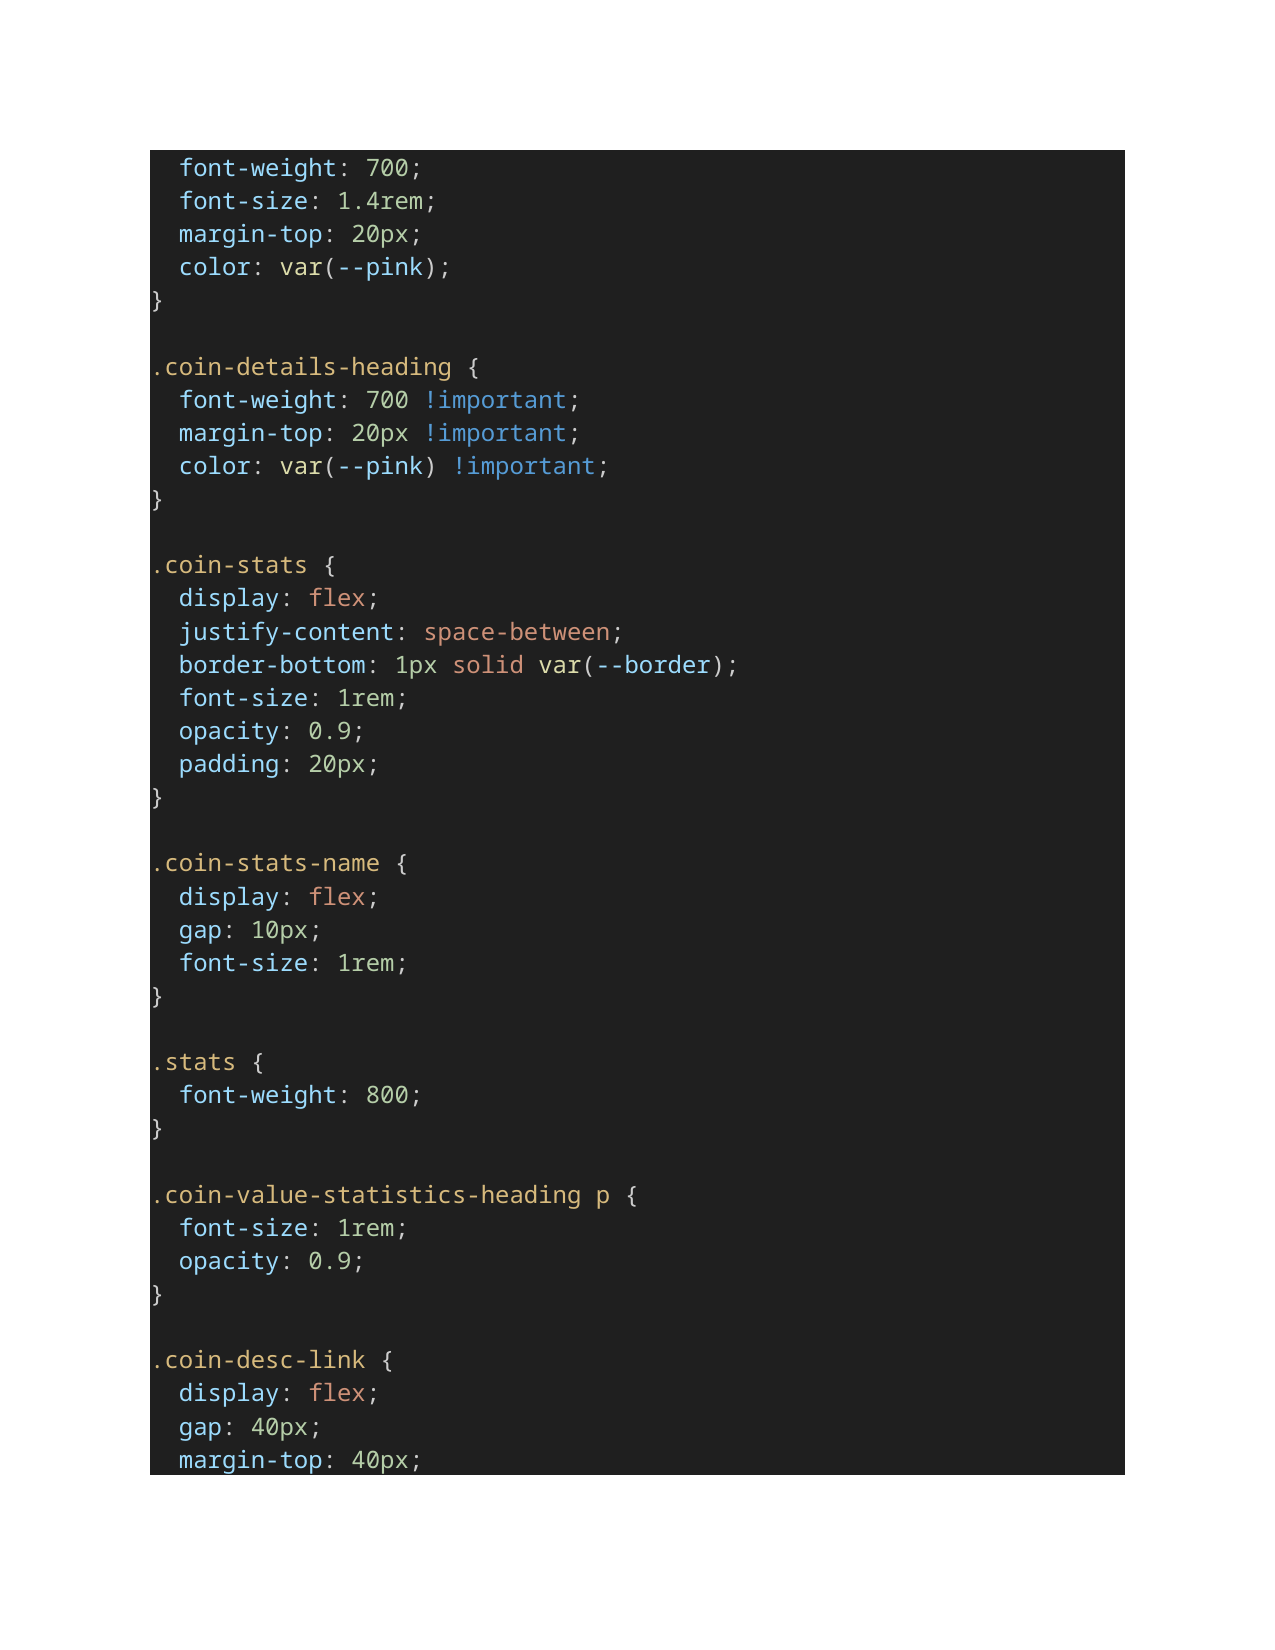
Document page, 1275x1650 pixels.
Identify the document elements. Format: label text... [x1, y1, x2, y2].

text } [150, 481, 1125, 514]
text color: var(--pink); [150, 249, 1125, 282]
text display: flex; [150, 581, 1125, 614]
text padding: 20px; [150, 746, 1125, 779]
text } [150, 1111, 1125, 1144]
text display: flex; [150, 1376, 1125, 1409]
text } [150, 978, 1125, 1011]
text .coin-desc-link { [150, 1342, 1125, 1376]
text gap: 10px; [150, 912, 1125, 945]
text font-weight: 700; [150, 150, 1125, 183]
text margin-top: 40px; [150, 1442, 1125, 1475]
text justify-content: space-between; [150, 614, 1125, 647]
text font-size: 1.4rem; [150, 183, 1125, 216]
text margin-top: 20px; [150, 216, 1125, 249]
text gap: 40px; [150, 1409, 1125, 1442]
text border-bottom: 1px solid var(--border); [150, 647, 1125, 680]
text color: var(--pink) !important; [150, 448, 1125, 481]
text font-size: 1rem; [150, 1210, 1125, 1243]
text } [150, 282, 1125, 316]
text } [150, 1276, 1125, 1309]
text .coin-stats-name { [150, 846, 1125, 879]
text font-size: 1rem; [150, 680, 1125, 713]
text .coin-stats { [150, 547, 1125, 581]
text .coin-details-heading { [150, 349, 1125, 382]
text display: flex; [150, 879, 1125, 912]
text } [150, 779, 1125, 812]
text font-weight: 700 !important; [150, 382, 1125, 415]
text .stats { [150, 1044, 1125, 1077]
text margin-top: 20px !important; [150, 415, 1125, 448]
text font-weight: 800; [150, 1077, 1125, 1111]
text opacity: 0.9; [150, 713, 1125, 746]
text .coin-value-statistics-heading p { [150, 1177, 1125, 1210]
text opacity: 0.9; [150, 1243, 1125, 1276]
text font-size: 1rem; [150, 945, 1125, 978]
